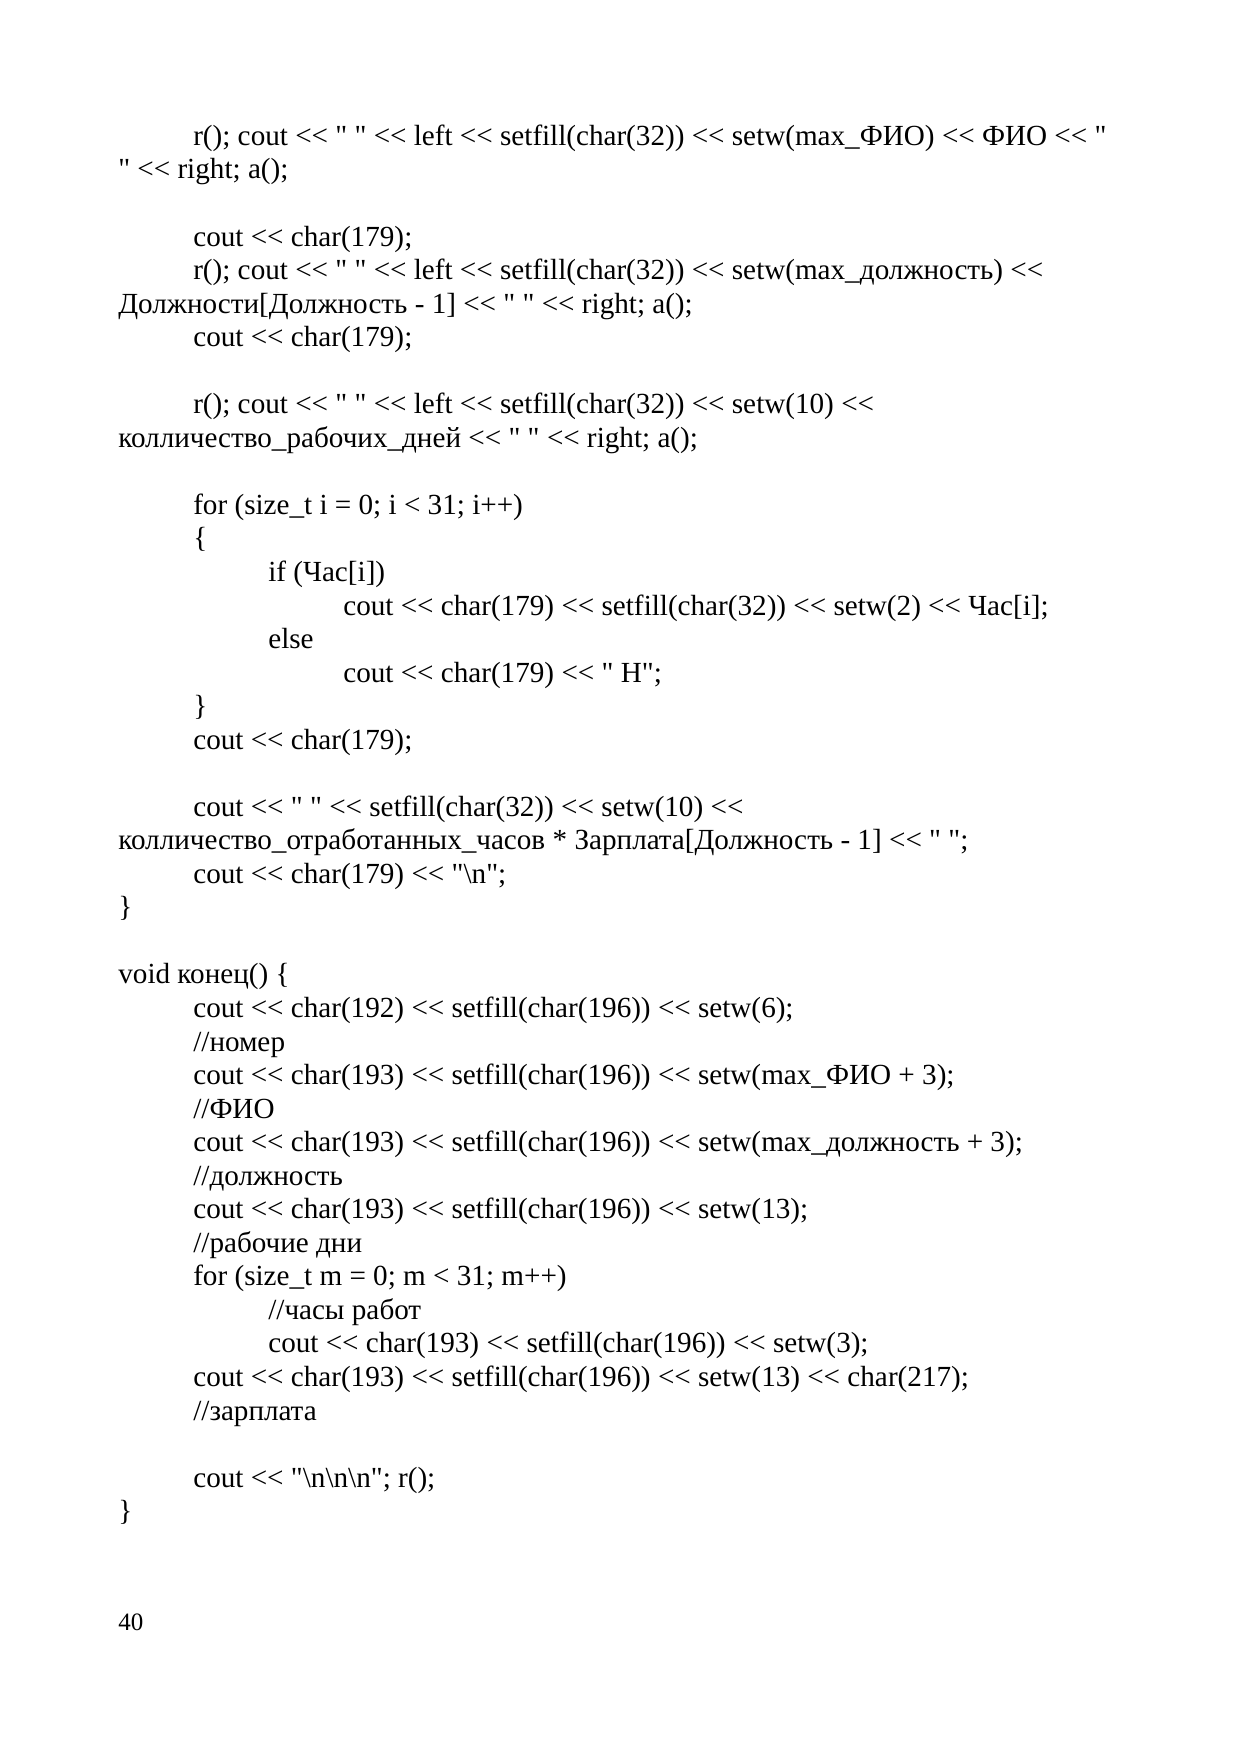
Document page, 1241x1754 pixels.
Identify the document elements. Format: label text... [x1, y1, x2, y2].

text } [118, 889, 1122, 923]
text } [118, 1493, 1122, 1527]
text cout << char(193) << setfill(char(196)) << setw(13) << char(217); //зарплата [118, 1359, 1122, 1426]
text cout << char(193) << setfill(char(196)) << setw(max_должность + 3); //должность [118, 1124, 1122, 1191]
text cout << char(192) << setfill(char(196)) << setw(6); //номер [118, 990, 1122, 1057]
text cout << char(179); [118, 319, 1122, 353]
text else [118, 621, 1122, 655]
text for (size_t i = 0; i < 31; i++) [118, 487, 1122, 521]
text cout << char(193) << setfill(char(196)) << setw(3); [118, 1326, 1122, 1359]
text for (size_t m = 0; m < 31; m++) //часы работ [118, 1258, 1122, 1326]
text cout << char(193) << setfill(char(196)) << setw(13); //рабочие дни [118, 1191, 1122, 1258]
text r(); cout << " " << left << setfill(char(32)) << setw(max_ФИО) << ФИО << " " << right; a(); [118, 118, 1122, 185]
text void конец() { [118, 957, 1122, 990]
text } [118, 688, 1122, 722]
text r(); cout << " " << left << setfill(char(32)) << setw(10) << колличество_рабочих_дней << " " << right; a(); [118, 386, 1122, 453]
text cout << "\n\n\n"; r(); [118, 1460, 1122, 1493]
text if (Час[i]) [118, 554, 1122, 588]
text cout << char(179); [118, 219, 1122, 252]
text cout << " " << setfill(char(32)) << setw(10) << колличество_отработанных_часов * Зарплата[Должность - 1] << " "; [118, 789, 1122, 856]
text cout << char(179) << " H"; [118, 655, 1122, 688]
text cout << char(193) << setfill(char(196)) << setw(max_ФИО + 3); //ФИО [118, 1057, 1122, 1124]
text cout << char(179) << "\n"; [118, 856, 1122, 889]
text { [118, 521, 1122, 554]
text r(); cout << " " << left << setfill(char(32)) << setw(max_должность) << Должности[Должность - 1] << " " << right; a(); [118, 252, 1122, 319]
text cout << char(179); [118, 722, 1122, 755]
text cout << char(179) << setfill(char(32)) << setw(2) << Час[i]; [118, 588, 1122, 621]
